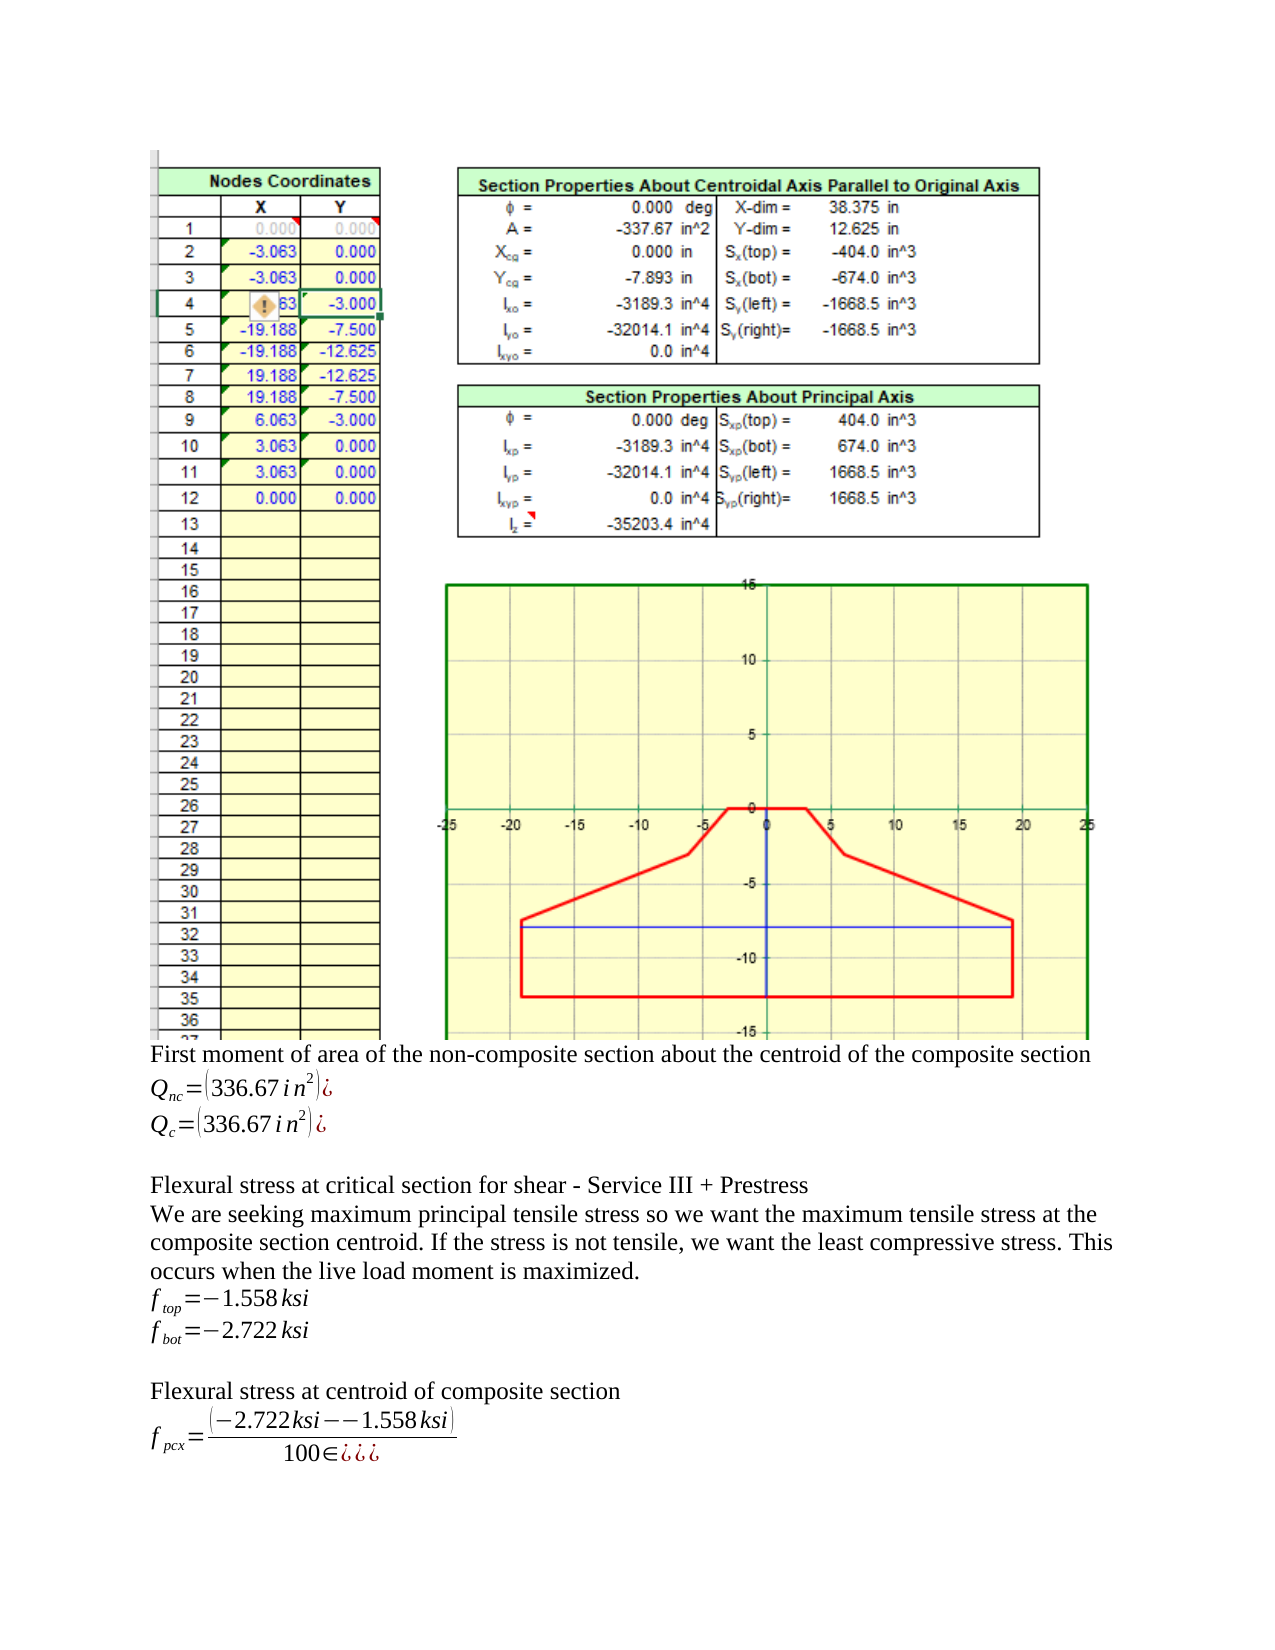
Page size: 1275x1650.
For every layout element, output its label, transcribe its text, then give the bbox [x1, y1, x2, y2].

text We are seeking maximum principal tensile stress so we want the maximum tensile stress at the composite section centroid. If the stress is not tensile, we want the least compressive stress. This occurs when the live load moment is maximized. [150, 1199, 1125, 1285]
text Flexural stress at centroid of composite section [150, 1376, 1125, 1405]
text Flexural stress at critical section for shear - Service III + Prestress [150, 1170, 1125, 1199]
picture [150, 150, 1125, 1040]
text First moment of area of the non-composite section about the centroid of the composite section [150, 1040, 1125, 1068]
